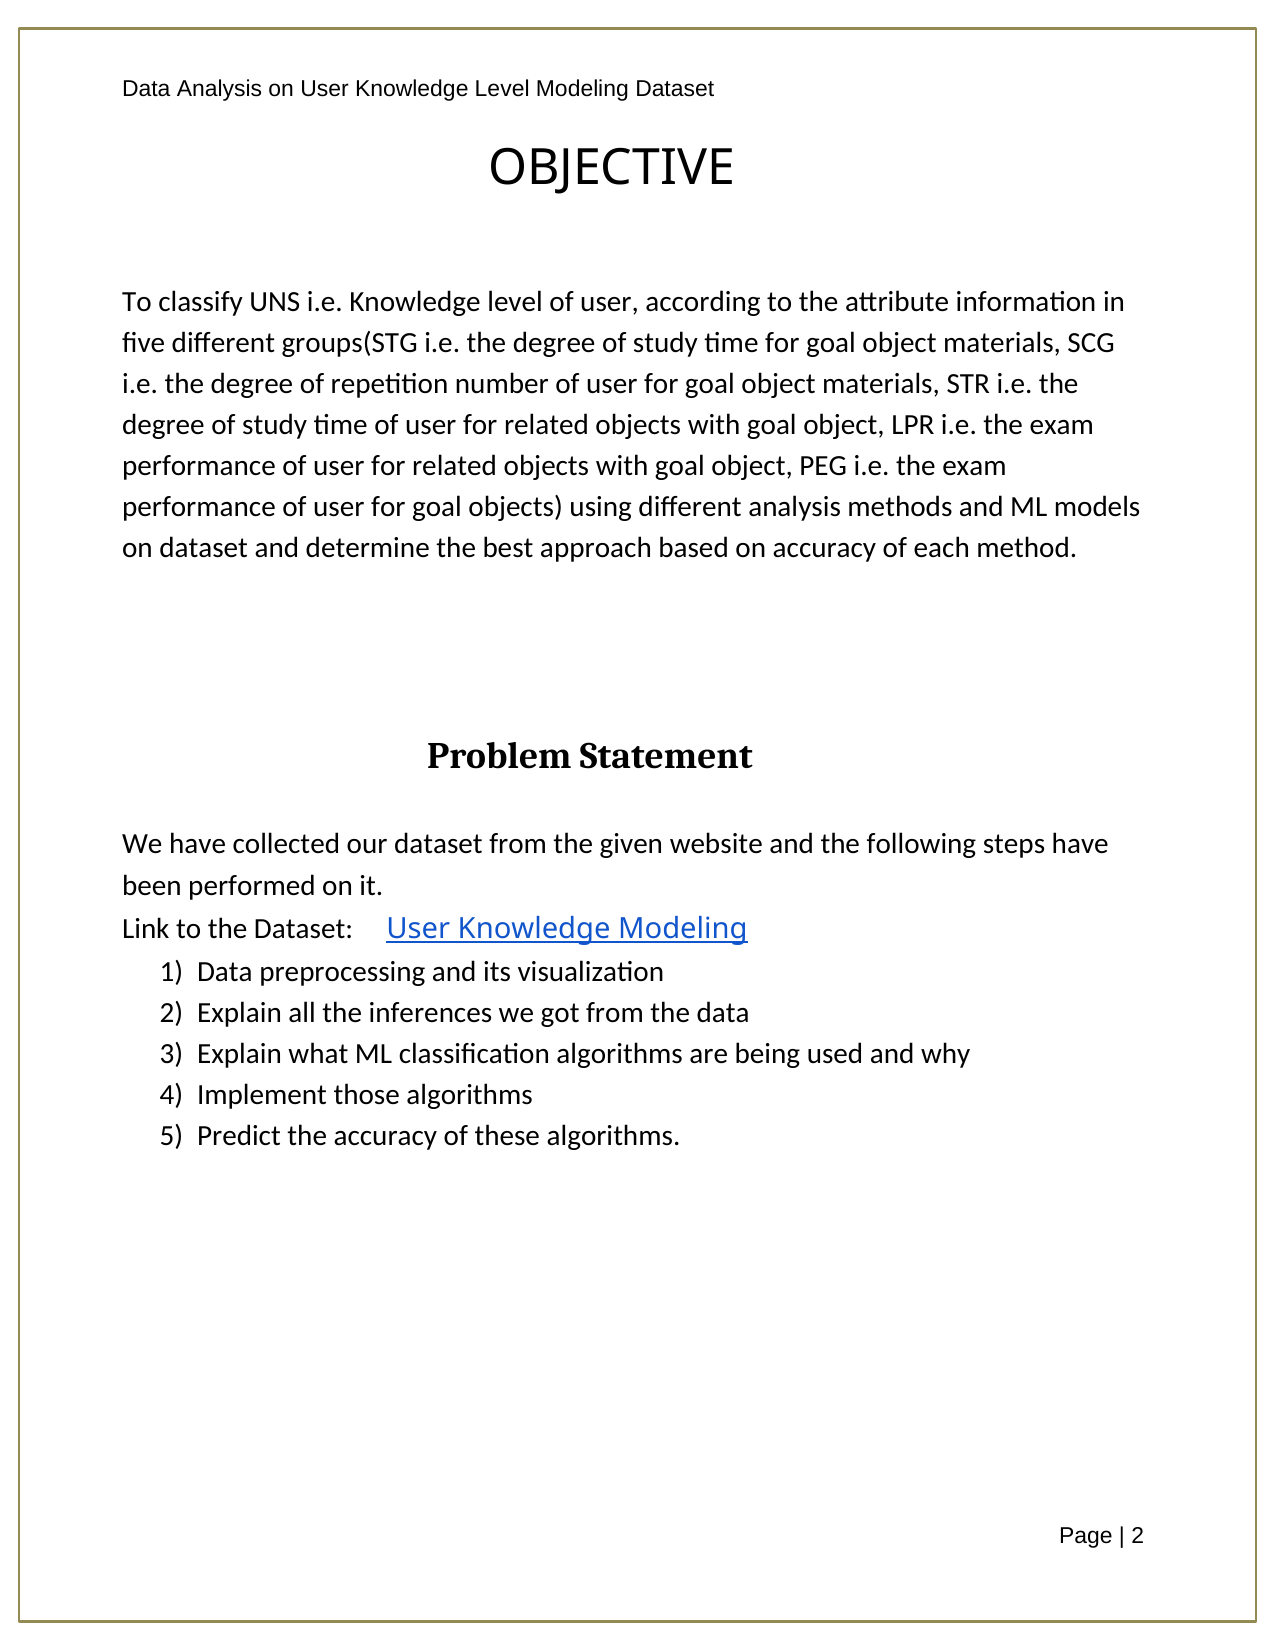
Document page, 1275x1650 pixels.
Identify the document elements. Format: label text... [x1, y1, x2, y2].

subtitle OBJECTIVE [122, 131, 1144, 199]
text Problem Statement [122, 735, 1144, 778]
list Implement those algorithms [159, 1076, 1144, 1112]
list Explain what ML classification algorithms are being used and why [159, 1035, 1144, 1071]
text We have collected our dataset from the given website and the following steps have been performed on it. [122, 826, 1144, 902]
list Data preprocessing and its visualization [159, 953, 1144, 989]
list Predict the accuracy of these algorithms. [159, 1117, 1144, 1152]
text To classify UNS i.e. Knowledge level of user, according to the attribute information in five different groups(STG i.e. the degree of study time for goal object materials, SCG i.e. the degree of repetition number of user for goal object materials, STR i.e. the degree of study time of user for related objects with goal object, LPR i.e. the exam performance of user for related objects with goal object, PEG i.e. the exam performance of user for goal objects) using different analysis methods and ML models on dataset and determine the best approach based on accuracy of each method. [122, 283, 1144, 564]
text Link to the Dataset: User Knowledge Modeling [122, 907, 1144, 947]
list Explain all the inferences we got from the data [159, 994, 1144, 1030]
